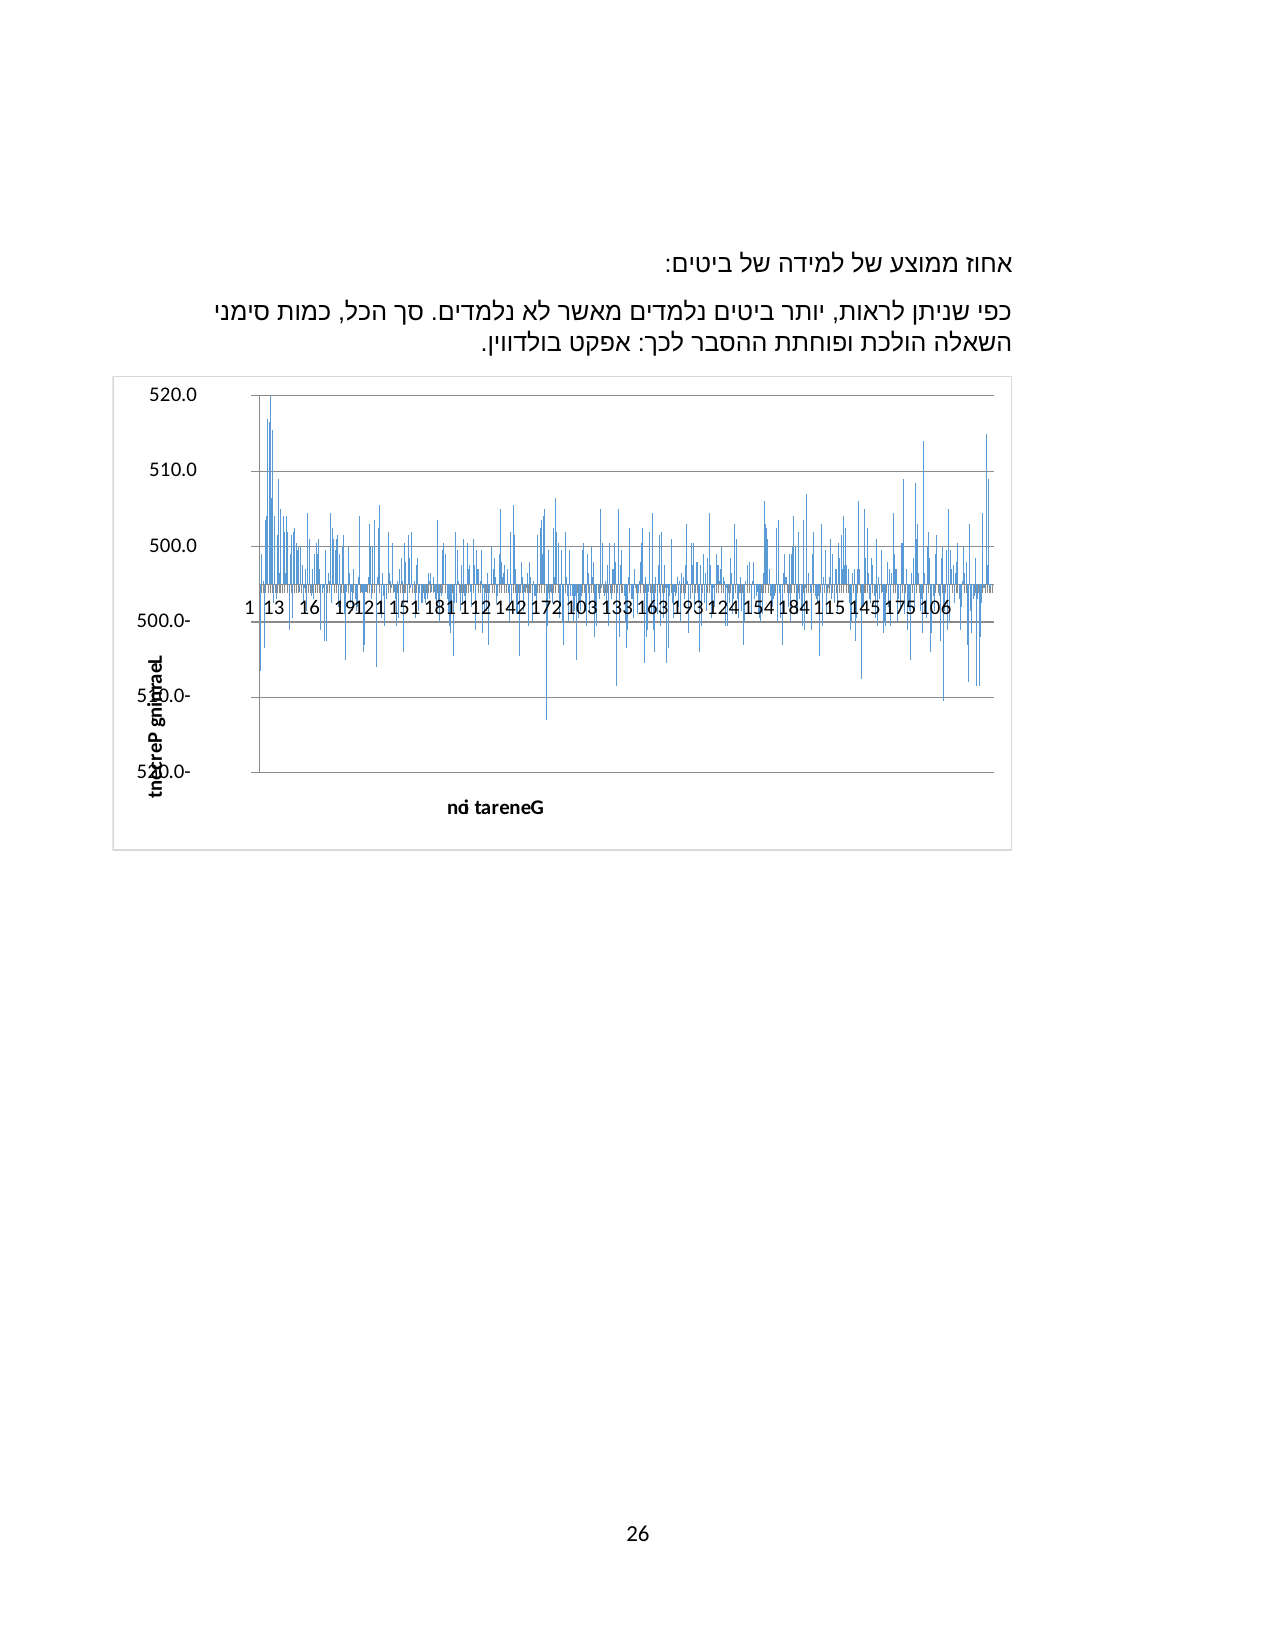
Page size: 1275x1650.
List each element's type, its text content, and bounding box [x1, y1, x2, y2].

text אחוז ממוצע של למידה של ביטים: [187, 249, 1087, 278]
text כפי שניתן לראות, יותר ביטים נלמדים מאשר לא נלמדים. סך הכל, כמות סימני השאלה הולכת ופוחתת ההסבר לכך: אפקט בולדווין. [187, 297, 1012, 357]
